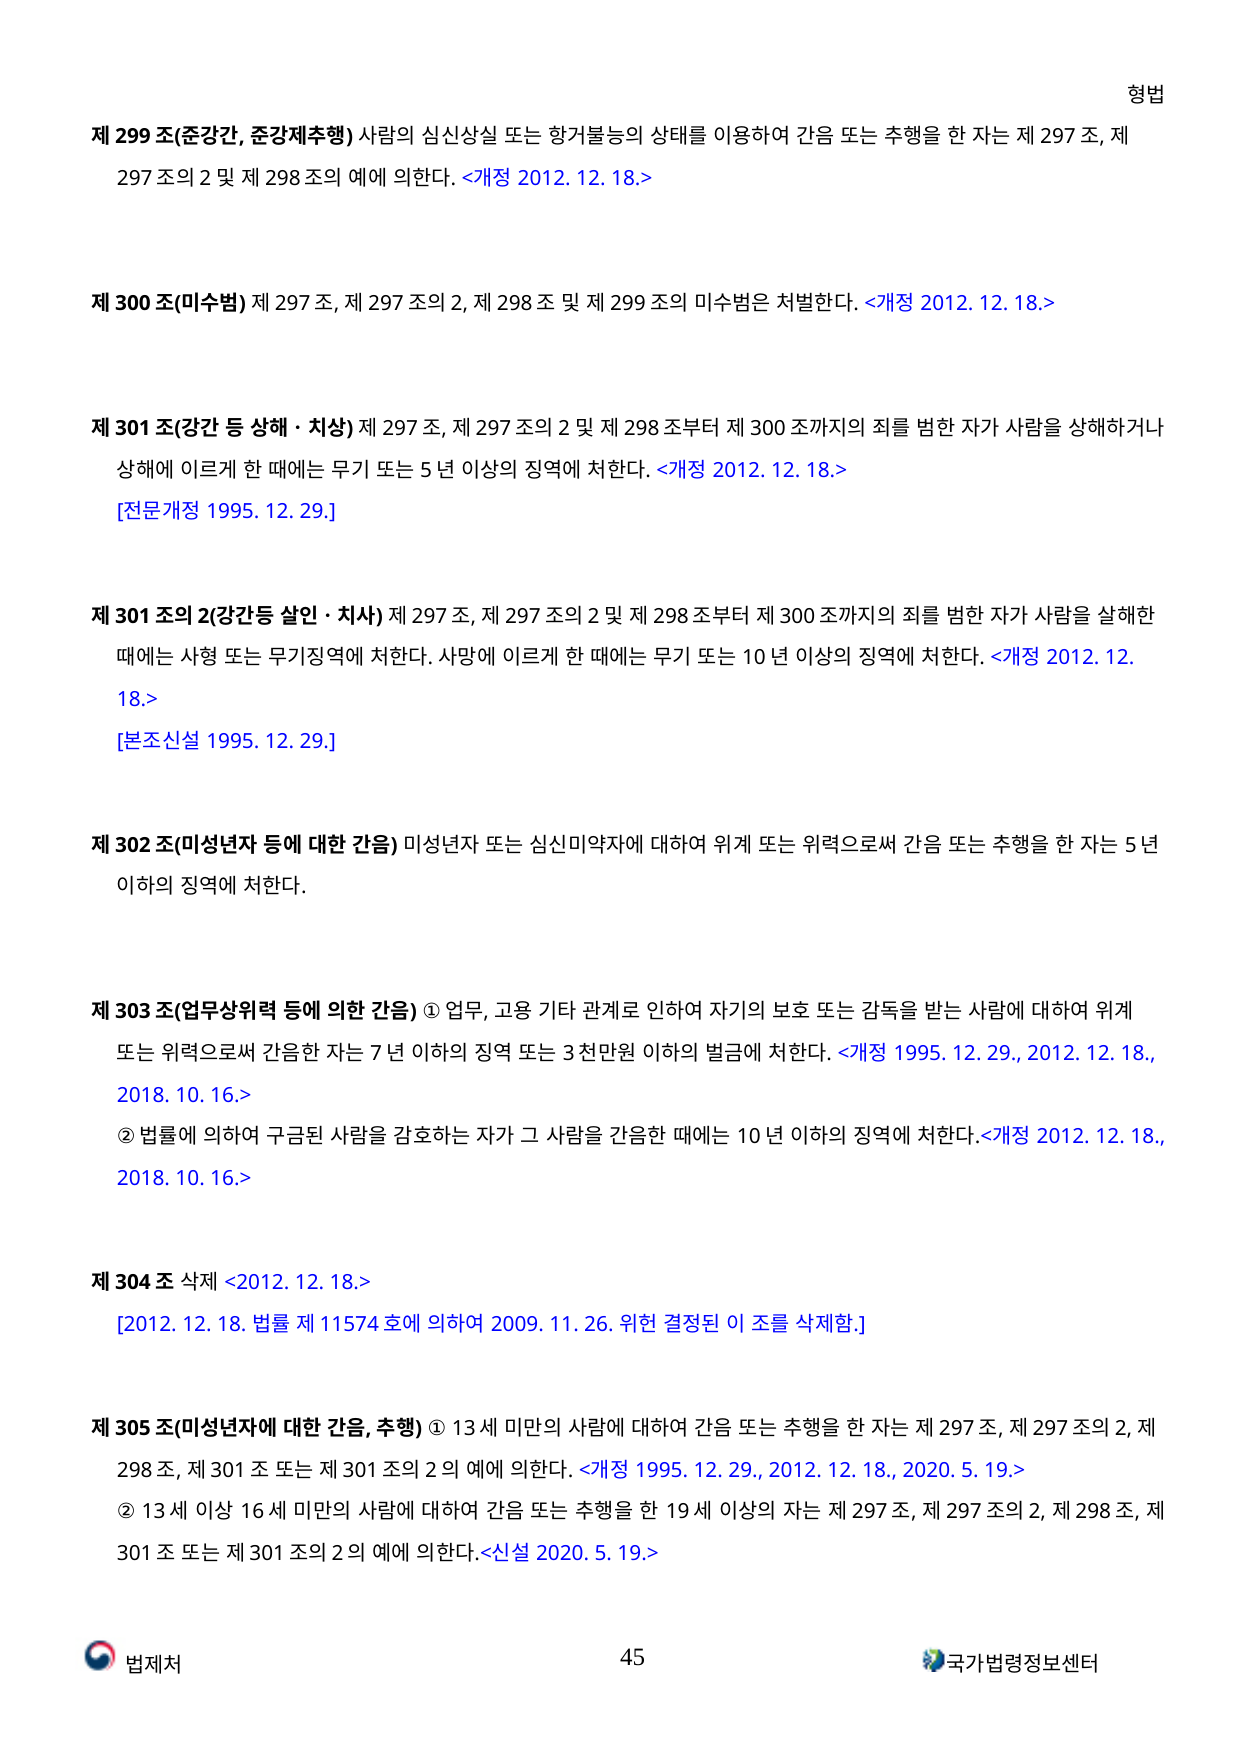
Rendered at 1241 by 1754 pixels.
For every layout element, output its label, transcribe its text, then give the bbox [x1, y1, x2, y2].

text 제301조(강간 등 상해ㆍ치상) 제297조, 제297조의2 및 제298조부터 제300조까지의 죄를 범한 자가 사람을 상해하거나 상해에 이르게 한 때에는 무기 또는 5년 이상의 징역에 처한다. <개정 2012. 12. 18.> [92, 400, 1165, 483]
text [전문개정 1995. 12. 29.] [117, 483, 1165, 525]
text ②법률에 의하여 구금된 사람을 감호하는 자가 그 사람을 간음한 때에는 10년 이하의 징역에 처한다.<개정 2012. 12. 18., 2018. 10. 16.> [117, 1108, 1165, 1192]
text 제302조(미성년자 등에 대한 간음) 미성년자 또는 심신미약자에 대하여 위계 또는 위력으로써 간음 또는 추행을 한 자는 5년 이하의 징역에 처한다. [92, 817, 1165, 900]
text 제299조(준강간, 준강제추행) 사람의 심신상실 또는 항거불능의 상태를 이용하여 간음 또는 추행을 한 자는 제297조, 제297조의2 및 제298조의 예에 의한다. <개정 2012. 12. 18.> [92, 108, 1165, 192]
text 제304조 삭제 <2012. 12. 18.> [92, 1254, 1165, 1296]
text 제301조의2(강간등 살인ㆍ치사) 제297조, 제297조의2 및 제298조부터 제300조까지의 죄를 범한 자가 사람을 살해한 때에는 사형 또는 무기징역에 처한다. 사망에 이르게 한 때에는 무기 또는 10년 이상의 징역에 처한다. <개정 2012. 12. 18.> [92, 587, 1165, 712]
text ② 13세 이상 16세 미만의 사람에 대하여 간음 또는 추행을 한 19세 이상의 자는 제297조, 제297조의2, 제298조, 제301조 또는 제301조의2의 예에 의한다.<신설 2020. 5. 19.> [117, 1483, 1165, 1567]
text 제303조(업무상위력 등에 의한 간음) ①업무, 고용 기타 관계로 인하여 자기의 보호 또는 감독을 받는 사람에 대하여 위계 또는 위력으로써 간음한 자는 7년 이하의 징역 또는 3천만원 이하의 벌금에 처한다. <개정 1995. 12. 29., 2012. 12. 18., 2018. 10. 16.> [92, 983, 1165, 1108]
text [본조신설 1995. 12. 29.] [117, 712, 1165, 754]
picture [75, 1637, 126, 1673]
picture [892, 1637, 947, 1672]
text 제305조(미성년자에 대한 간음, 추행) ① 13세 미만의 사람에 대하여 간음 또는 추행을 한 자는 제297조, 제297조의2, 제298조, 제301조 또는 제301조의2의 예에 의한다. <개정 1995. 12. 29., 2012. 12. 18., 2020. 5. 19.> [92, 1400, 1165, 1483]
text [2012. 12. 18. 법률 제11574호에 의하여 2009. 11. 26. 위헌 결정된 이 조를 삭제함.] [117, 1296, 1165, 1337]
text 제300조(미수범) 제297조, 제297조의2, 제298조 및 제299조의 미수범은 처벌한다. <개정 2012. 12. 18.> [92, 275, 1165, 317]
